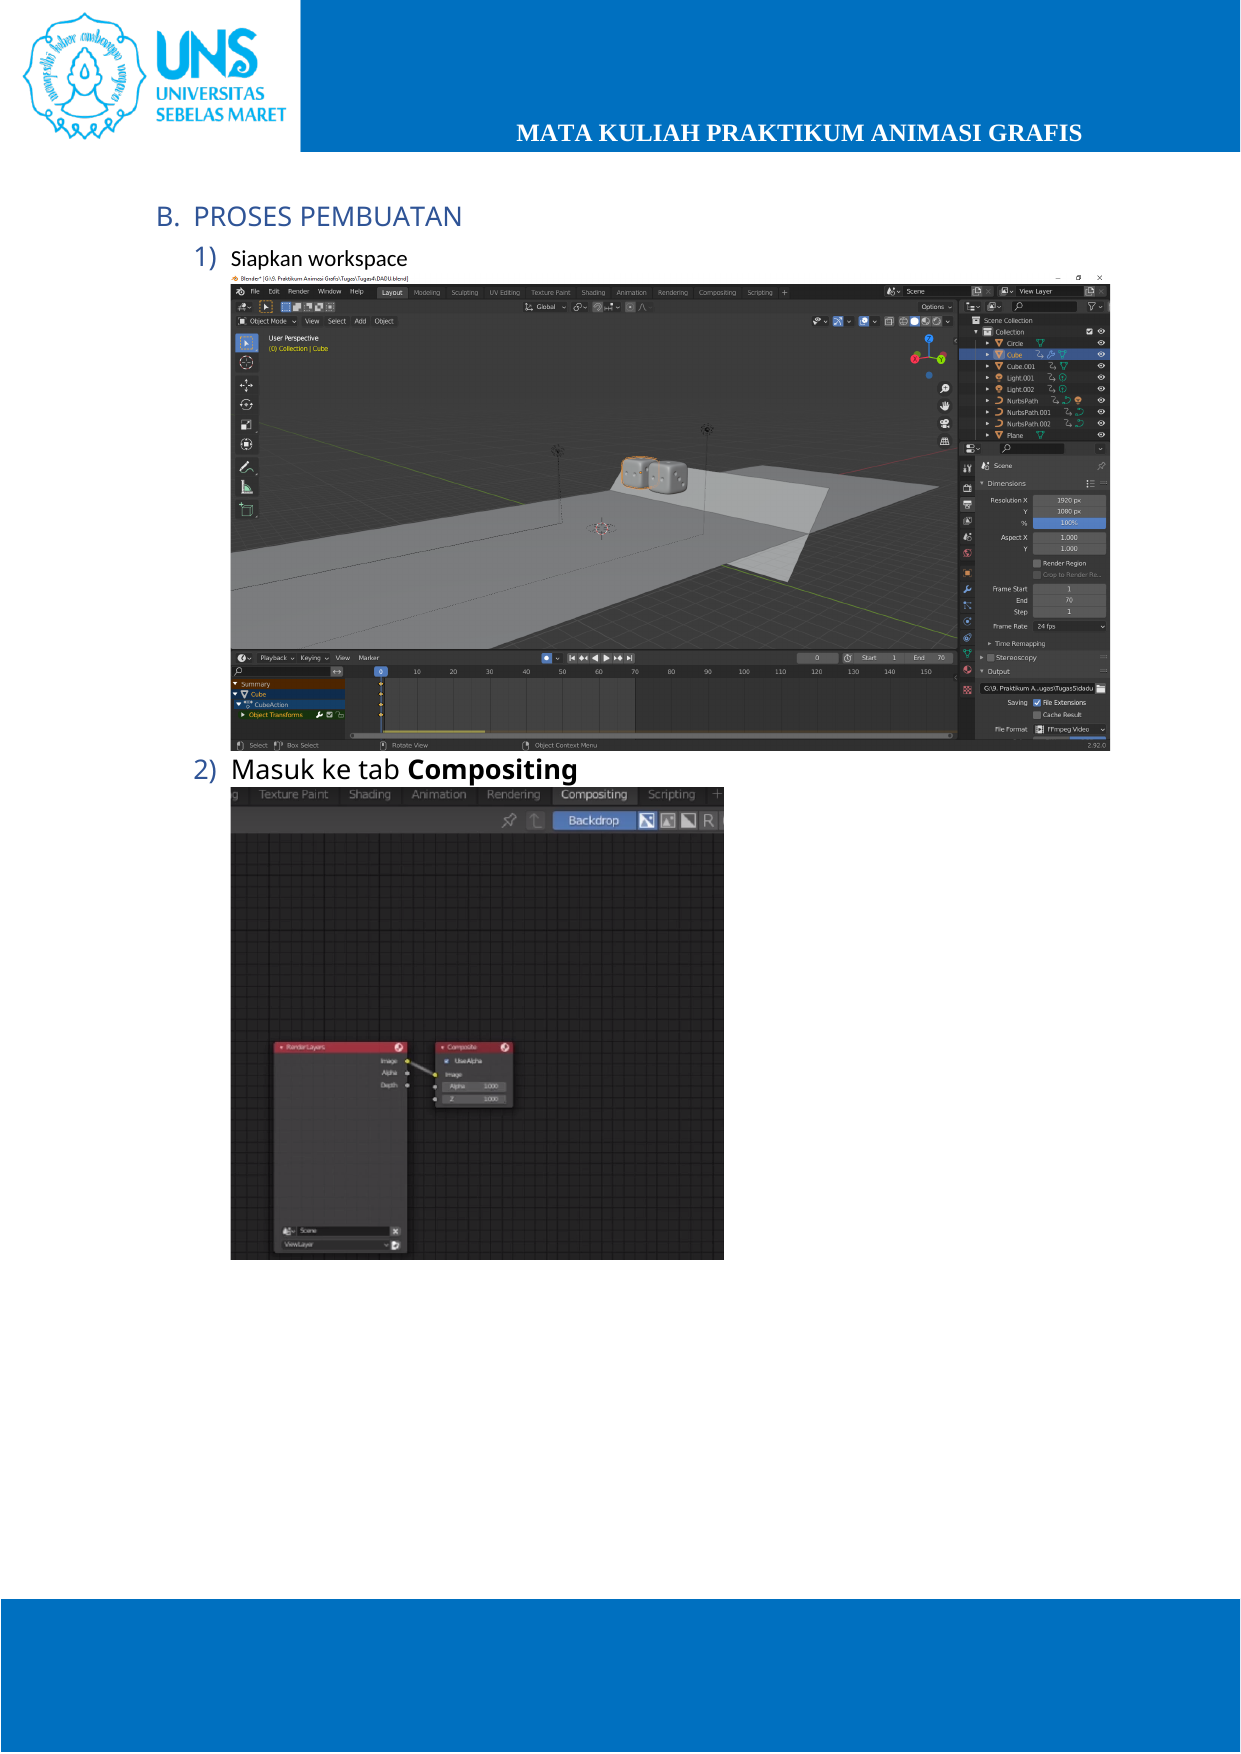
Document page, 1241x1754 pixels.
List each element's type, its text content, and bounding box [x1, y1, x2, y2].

picture [230, 787, 724, 1260]
subtitle PROSES PEMBUATAN [156, 197, 1122, 234]
picture [22, 0, 1240, 152]
list Masuk ke tab Compositing [193, 750, 1122, 787]
list Siapkan workspace [193, 237, 1122, 274]
picture [230, 273, 1111, 751]
